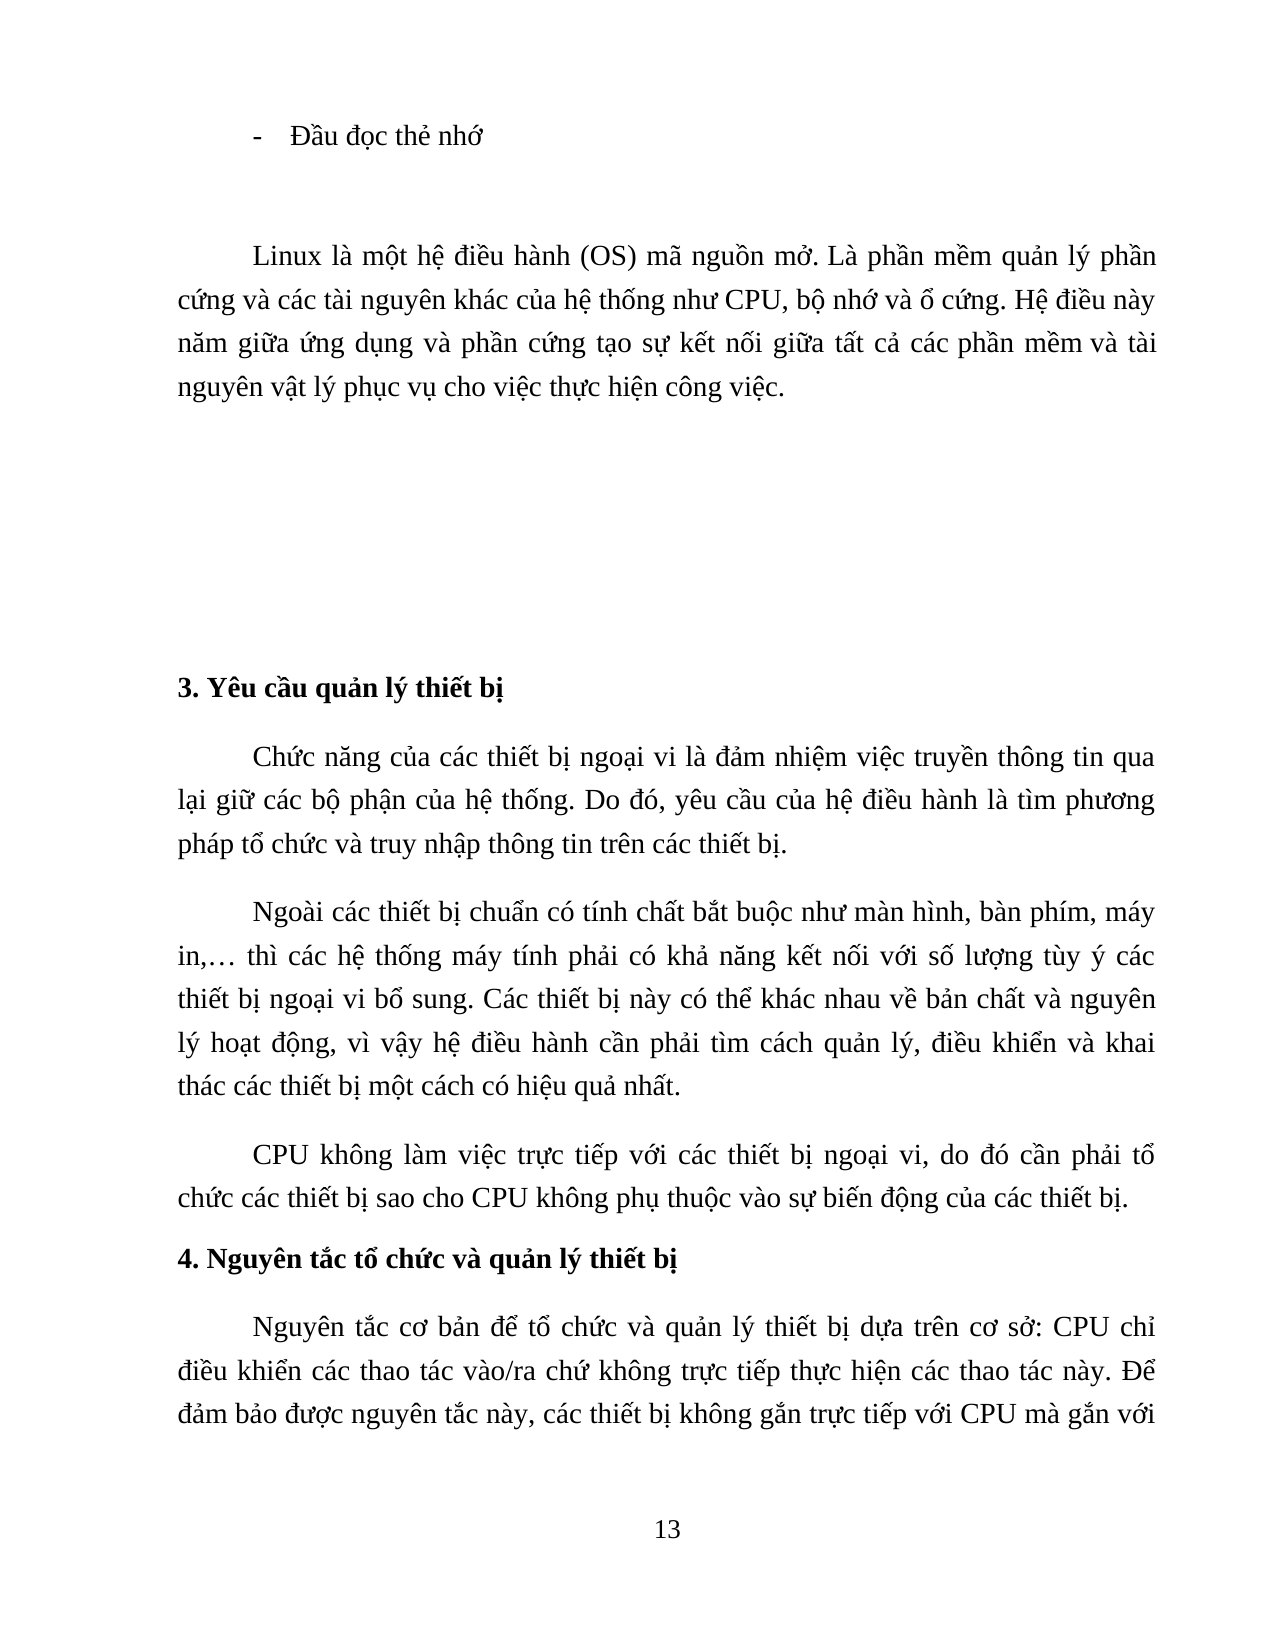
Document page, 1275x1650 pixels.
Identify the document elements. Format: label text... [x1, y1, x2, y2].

text CPU không làm việc trực tiếp với các thiết bị ngoại vi, do đó cần phải tổ chức các thiết bị sao cho CPU không phụ thuộc vào sự biến động của các thiết bị. [177, 1137, 1157, 1214]
text Ngoài các thiết bị chuẩn có tính chất bắt buộc như màn hình, bàn phím, máy in,… thì các hệ thống máy tính phải có khả năng kết nối với số lượng tùy ý các thiết bị ngoại vi bổ sung. Các thiết bị này có thể khác nhau về bản chất và nguyên lý hoạt động, vì vậy hệ điều hành cần phải tìm cách quản lý, điều khiển và khai thác các thiết bị một cách có hiệu quả nhất. [177, 894, 1157, 1102]
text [177, 1309, 1157, 1430]
subtitle 4. Nguyên tắc tổ chức và quản lý thiết bị [177, 1241, 1157, 1274]
text Linux là một hệ điều hành (OS) mã nguồn mở. Là phần mềm quản lý phần cứng và các tài nguyên khác của hệ thống như CPU, bộ nhớ và ổ cứng. Hệ điều này năm giữa ứng dụng và phần cứng tạo sự kết nối giữa tất cả các phần mềm và tài nguyên vật lý phục vụ cho việc thực hiện công việc. [177, 238, 1157, 403]
subtitle 3. Yêu cầu quản lý thiết bị [177, 670, 1157, 704]
list Đầu đọc thẻ nhớ [252, 118, 1157, 152]
text Chức năng của các thiết bị ngoại vi là đảm nhiệm việc truyền thông tin qua lại giữ các bộ phận của hệ thống. Do đó, yêu cầu của hệ điều hành là tìm phương pháp tổ chức và truy nhập thông tin trên các thiết bị. [177, 739, 1157, 859]
